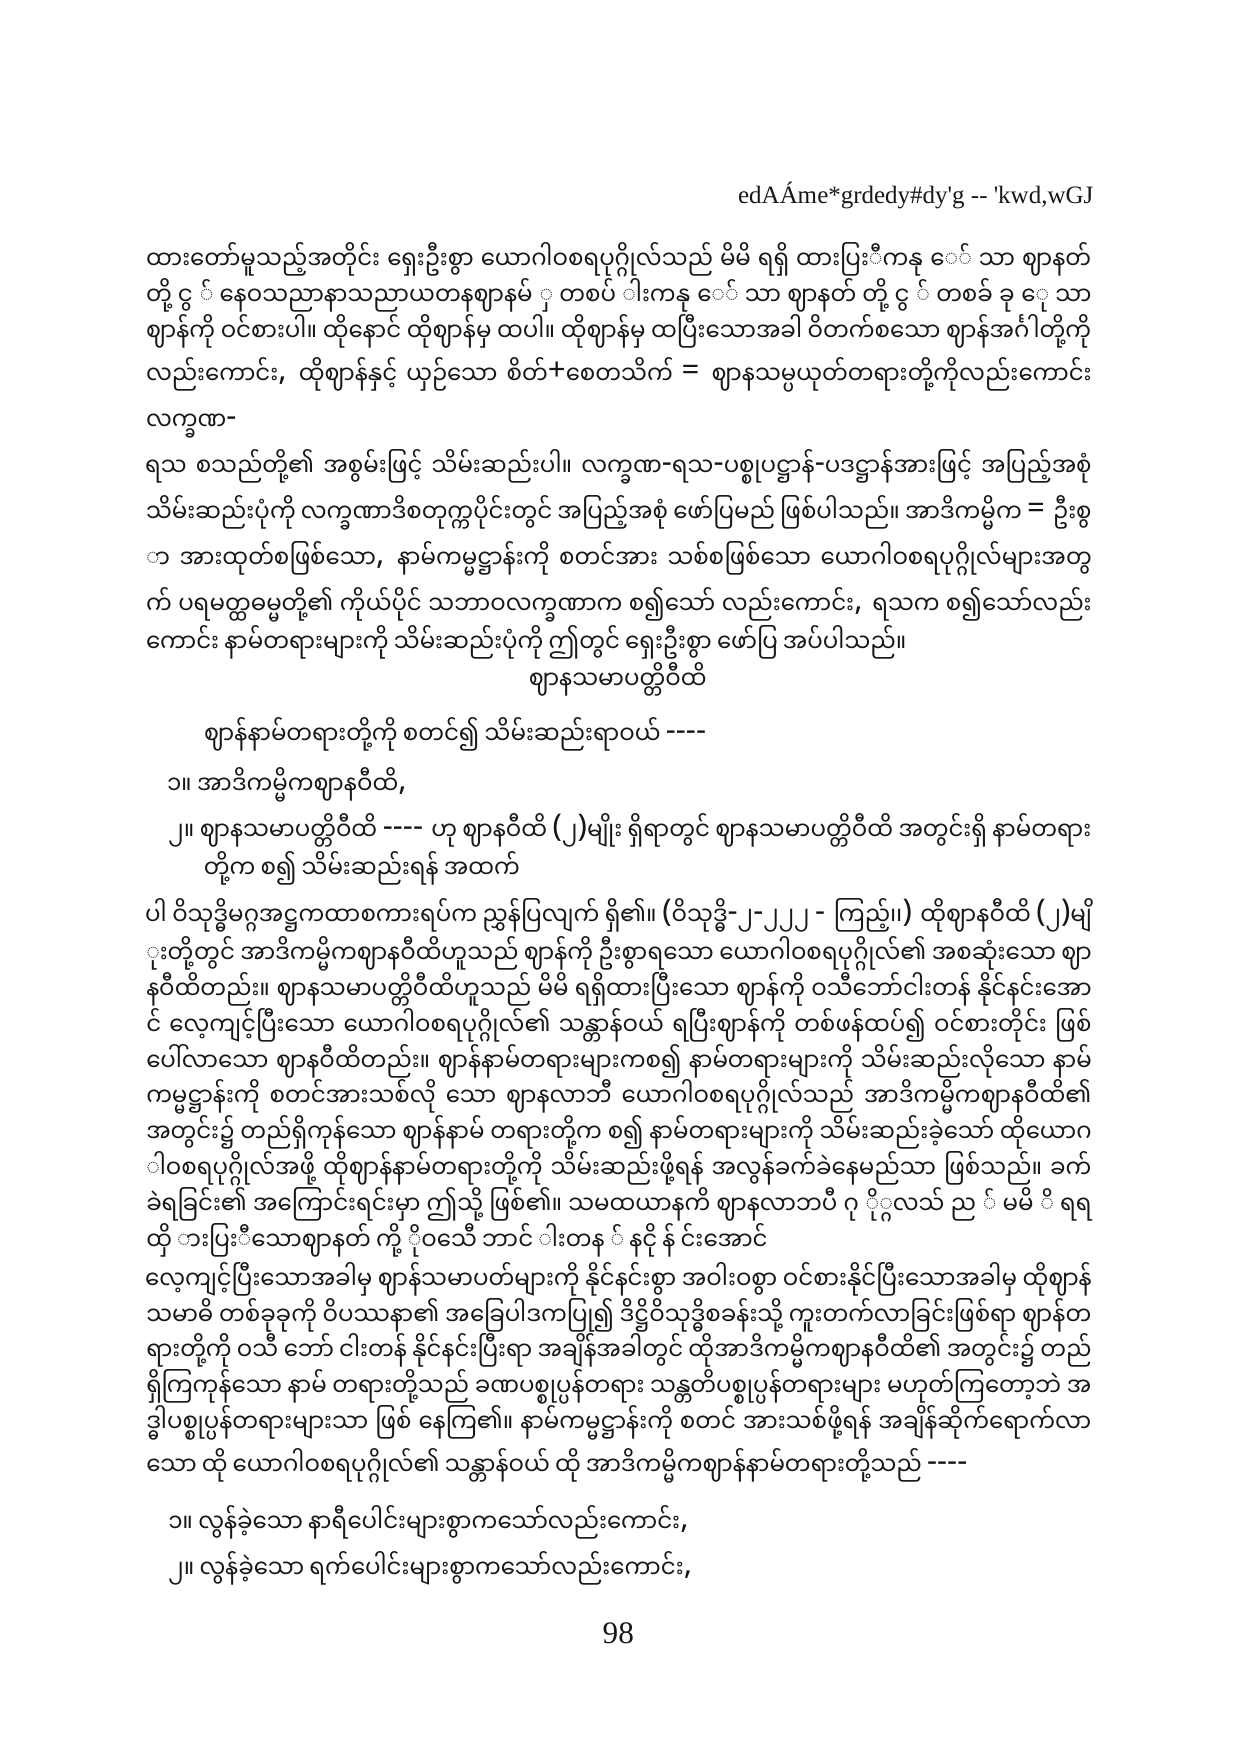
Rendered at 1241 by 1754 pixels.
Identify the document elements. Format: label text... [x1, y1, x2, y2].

text ဈာန်နာမ်တရားတို့ကို စတင်၍ သိမ်းဆည်းရာဝယ် ---- [204, 671, 1091, 714]
text ၁။ လွန်ခဲ့သော နာရီပေါင်းများစွာကသော်လည်းကောင်း, [168, 1459, 1091, 1501]
text ၂။ လွန်ခဲ့သော ရက်ပေါင်းများစွာကသော်လည်းကောင်း, [168, 1505, 1091, 1548]
text လေ့ကျင့်ပြီးသောအခါမှ ဈာန်သမာပတ်များကို နိုင်နင်းစွာ အဝါးဝစွာ ဝင်စားနိုင်ပြီးသောအခါမှ ထိုဈာန်သမာဓိ တစ်ခုခုကို ဝိပဿနာ၏ အခြေပါဒကပြု၍ ဒိဋ္ဌိဝိသုဒ္ဓိစခန်းသို့ ကူးတက်လာခြင်းဖြစ်ရာ ဈာန်တရားတို့ကို ဝသီ ဘော် ငါးတန် နိုင်နင်းပြီးရာ အချိန်အခါတွင် ထိုအာဒိကမ္မိကဈာနဝီထိ၏ အတွင်း၌ တည်ရှိကြကုန်သော နာမ် တရားတို့သည် ခဏပစ္စုပ္ပန်တရား သန္တတိပစ္စုပ္ပန်တရားများ မဟုတ်ကြတော့ဘဲ အဒ္ဓါပစ္စုပ္ပန်တရားများသာ ဖြစ် နေကြ၏။ နာမ်ကမ္မဋ္ဌာန်းကို စတင် အားသစ်ဖို့ရန် အချိန်ဆိုက်ရောက်လာသော ထို ယောဂါဝစရပုဂ္ဂိုလ်၏ သန္တာန်ဝယ် ထို အာဒိကမ္မိကဈာန်နာမ်တရားတို့သည် ---- [145, 1222, 1091, 1445]
text ၂။ ဈာနသမာပတ္တိဝီထိ ---- ဟု ဈာနဝီထိ (၂)မျိုး ရှိရာတွင် ဈာနသမာပတ္တိဝီထိ အတွင်းရှိ နာမ်တရားတို့က စ၍ သိမ်းဆည်းရန် အထက် [168, 767, 1091, 845]
text ၁။ အာဒိကမ္မိကဈာနဝီထိ, [167, 721, 1093, 764]
subtitle ဈာနသမာပတ္တိဝီထိ [208, 623, 1026, 656]
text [145, 239, 1091, 400]
text ရသ စသည်တို့၏ အစွမ်းဖြင့် သိမ်းဆည်းပါ။ လက္ခဏ-ရသ-ပစ္စုပဋ္ဌာန်-ပဒဋ္ဌာန်အားဖြင့် အပြည့်အစုံ သိမ်းဆည်းပုံကို လက္ခဏာဒိစတုက္ကပိုင်းတွင် အပြည့်အစုံ ဖော်ပြမည် ဖြစ်ပါသည်။ အာဒိကမ္မိက = ဦးစွာ အားထုတ်စဖြစ်သော, နာမ်ကမ္မဋ္ဌာန်းကို စတင်အား သစ်စဖြစ်သော ယောဂါဝစရပုဂ္ဂိုလ်များအတွက် ပရမတ္ထဓမ္မတို့၏ ကိုယ်ပိုင် သဘာဝလက္ခဏာက စ၍သော် လည်းကောင်း, ရသက စ၍သော်လည်းကောင်း နာမ်တရားများကို သိမ်းဆည်းပုံကို ဤတွင် ရှေးဦးစွာ ဖော်ပြ အပ်ပါသည်။ [145, 403, 1091, 620]
text ပါ ဝိသုဒ္ဓိမဂ္ဂအဋ္ဌကထာစကားရပ်က ညွှန်ပြလျက် ရှိ၏။ (ဝိသုဒ္ဓိ-၂-၂၂၂ - ကြည့်၊၊) ထိုဈာနဝီထိ (၂)မျိုးတို့တွင် အာဒိကမ္မိကဈာနဝီထိဟူသည် ဈာန်ကို ဦးစွာရသော ယောဂါဝစရပုဂ္ဂိုလ်၏ အစဆုံးသော ဈာနဝီထိတည်း။ ဈာနသမာပတ္တိဝီထိဟူသည် မိမိ ရရှိထားပြီးသော ဈာန်ကို ဝသီဘော်ငါးတန် နိုင်နင်းအောင် လေ့ကျင့်ပြီးသော ယောဂါဝစရပုဂ္ဂိုလ်၏ သန္တာန်ဝယ် ရပြီးဈာန်ကို တစ်ဖန်ထပ်၍ ဝင်စားတိုင်း ဖြစ်ပေါ်လာသော ဈာနဝီထိတည်း။ ဈာန်နာမ်တရားများကစ၍ နာမ်တရားများကို သိမ်းဆည်းလိုသော နာမ်ကမ္မဋ္ဌာန်းကို စတင်အားသစ်လို သော ဈာနလာဘီ ယောဂါဝစရပုဂ္ဂိုလ်သည် အာဒိကမ္မိကဈာနဝီထိ၏ အတွင်း၌ တည်ရှိကုန်သော ဈာန်နာမ် တရားတို့က စ၍ နာမ်တရားများကို သိမ်းဆည်းခဲ့သော် ထိုယောဂါဝစရပုဂ္ဂိုလ်အဖို့ ထိုဈာန်နာမ်တရားတို့ကို သိမ်းဆည်းဖို့ရန် အလွန်ခက်ခဲနေမည်သာ ဖြစ်သည်။ ခက်ခဲရခြင်း၏ အကြောင်းရင်းမှာ ဤသို့ ဖြစ်၏။ သမထယာနကိ ဈာနလာဘပီ ဂု ို္ဂလသ် ည ် မမိ ိ ရရထှိ ားပြးီသောဈာနတ် ကို့ ိုဝသေီ ဘာင် ါးတန ် နငို န် င်းအောင် [145, 852, 1091, 1217]
